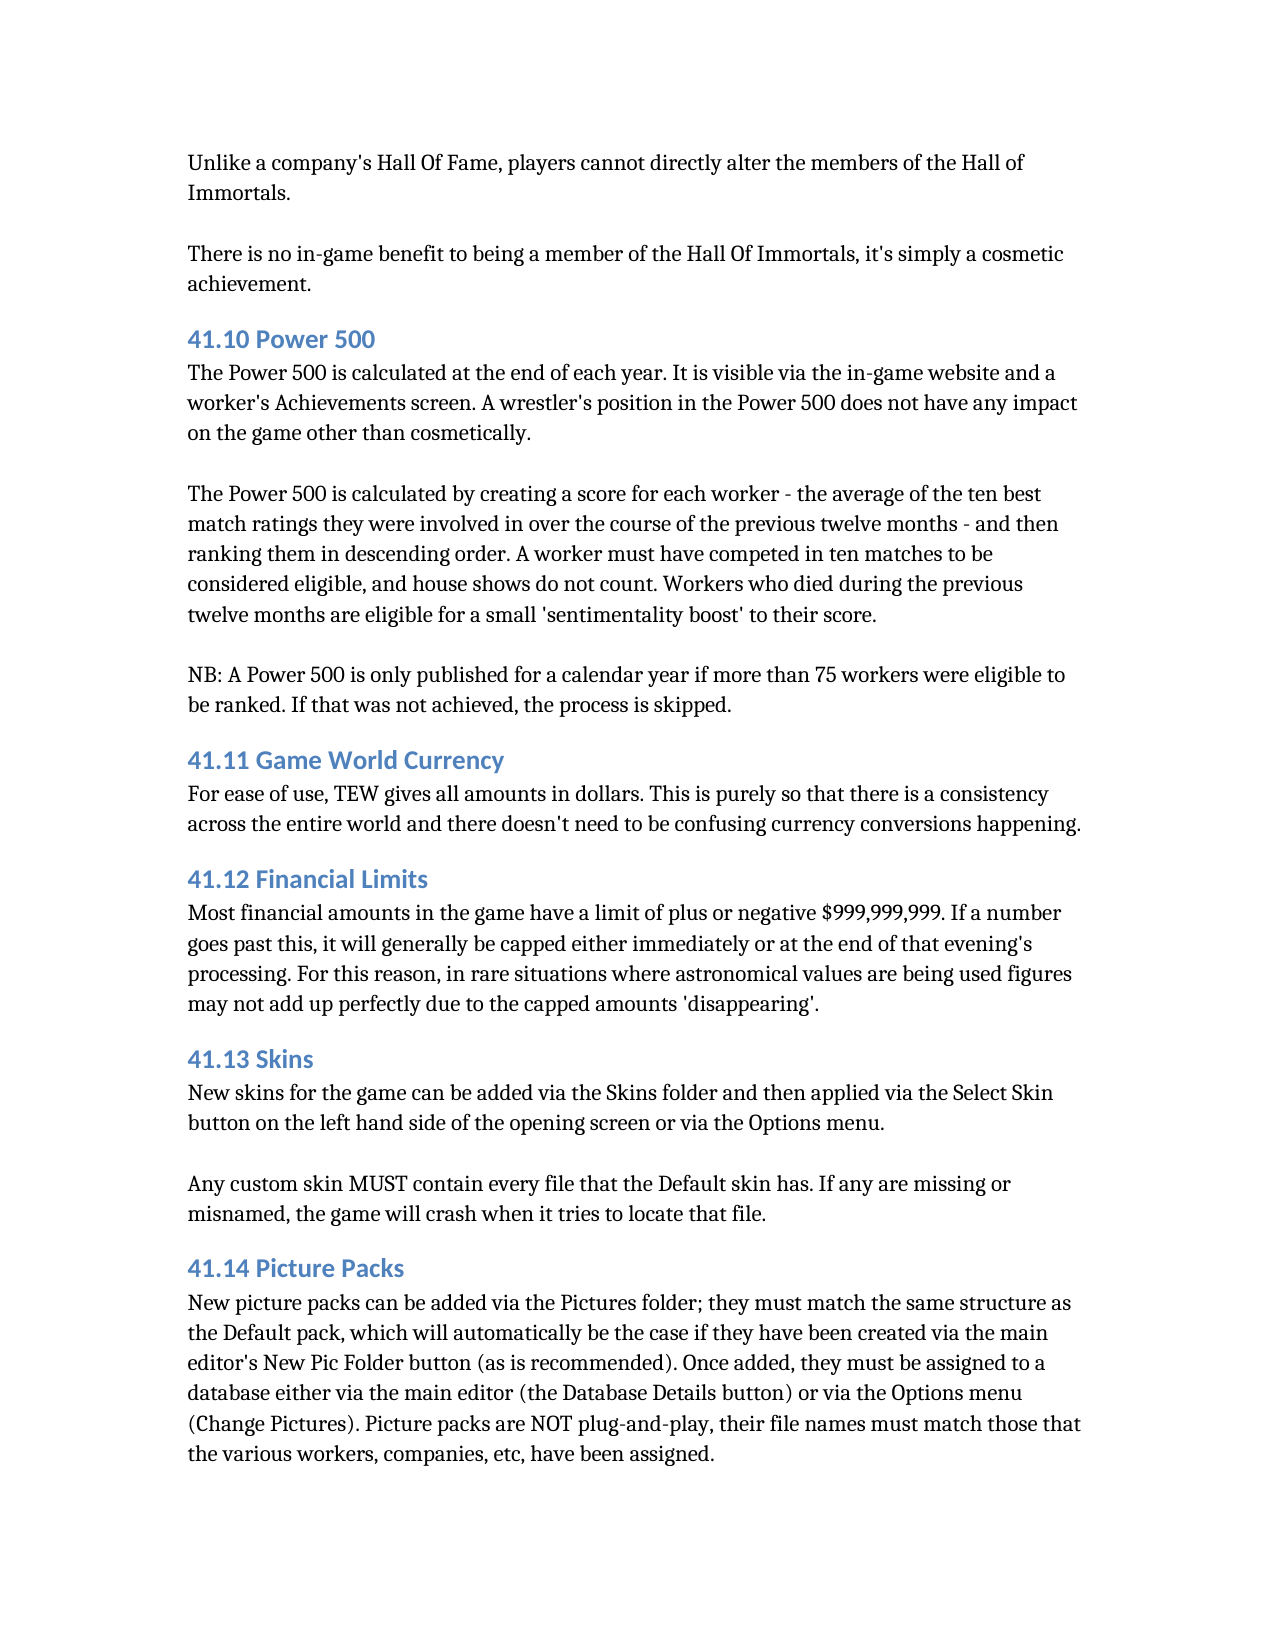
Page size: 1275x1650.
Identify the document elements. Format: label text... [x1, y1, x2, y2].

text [187, 1289, 1087, 1497]
subtitle 41.11 Game World Currency [187, 743, 1087, 776]
text The Power 500 is calculated at the end of each year. It is visible via the in-game website and a worker's Achievements screen. A wrestler's position in the Power 500 does not have any impact on the game other than cosmetically. The Power 500 is calculated by creating a score for each worker - the average of the ten best match ratings they were involved in over the course of the previous twelve months - and then ranking them in descending order. A worker must have competed in ten matches to be considered eligible, and house shows do not count. Workers who died during the previous twelve months are eligible for a small 'sentimentality boost' to their score. NB: A Power 500 is only published for a calendar year if more than 75 workers were eligible to be ranked. If that was not achieved, the process is skipped. [187, 360, 1087, 718]
subtitle 41.14 Picture Packs [187, 1252, 1087, 1285]
subtitle 41.10 Power 500 [187, 322, 1087, 355]
subtitle 41.12 Financial Limits [187, 862, 1087, 895]
text Most financial amounts in the game have a limit of plus or negative $999,999,999. If a number goes past this, it will generally be capped either immediately or at the end of that evening's processing. For this reason, in rare situations where astronomical values are being used figures may not add up perfectly due to the capped amounts 'disappearing'. [187, 900, 1087, 1017]
text New skins for the game can be added via the Skins folder and then applied via the Select Skin button on the left hand side of the opening screen or via the Options menu. Any custom skin MUST contain every file that the Default skin has. If any are missing or misnamed, the game will crash when it tries to locate that file. [187, 1080, 1087, 1227]
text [187, 150, 1087, 297]
subtitle 41.13 Skins [187, 1042, 1087, 1075]
text For ease of use, TEW gives all amounts in dollars. This is purely so that there is a consistency across the entire world and there doesn't need to be confusing currency conversions happening. [187, 781, 1087, 838]
